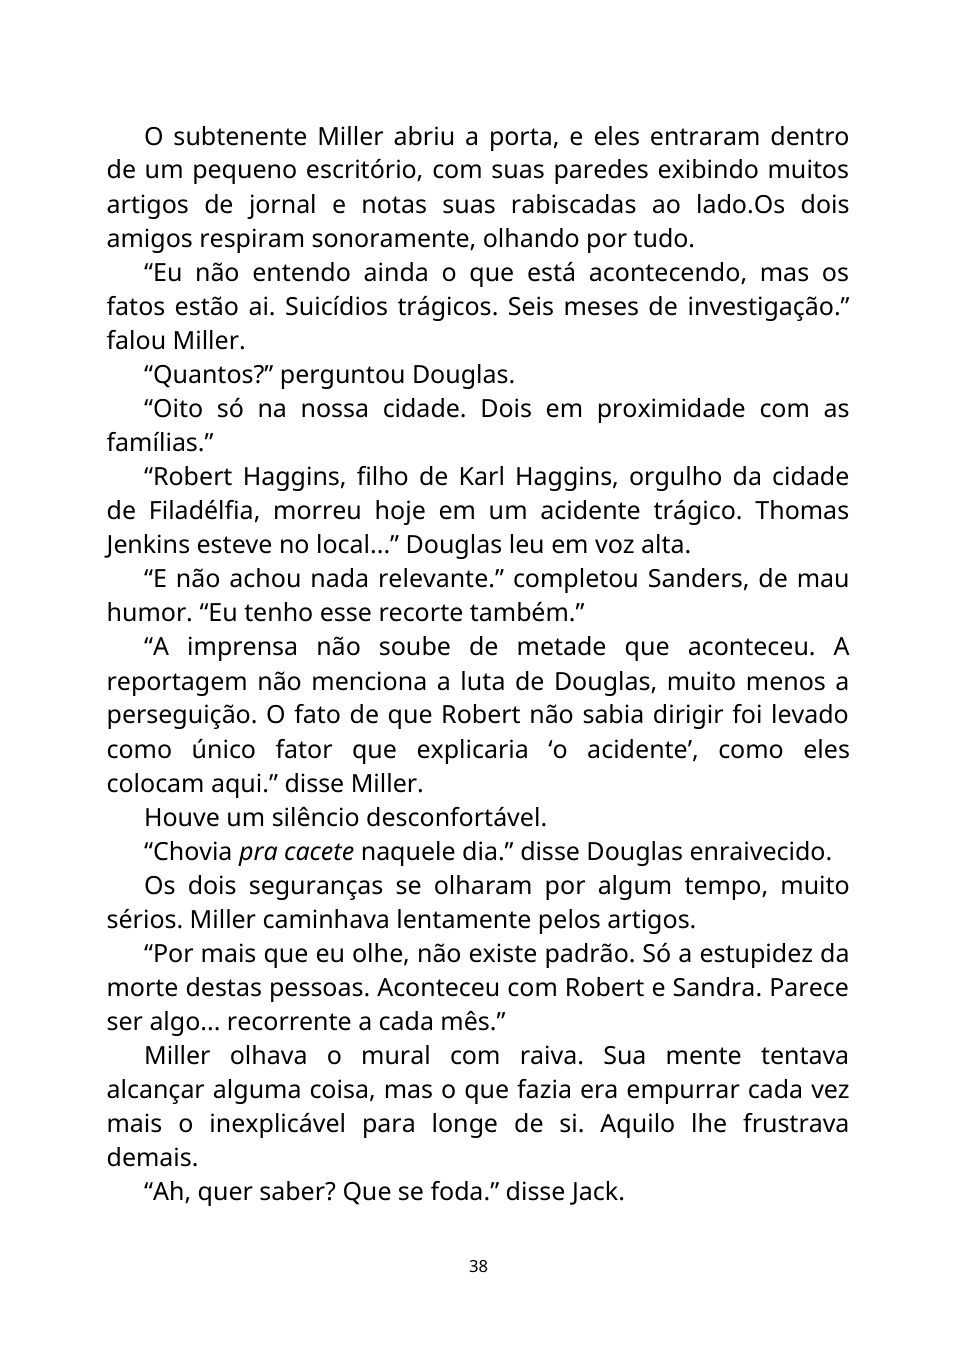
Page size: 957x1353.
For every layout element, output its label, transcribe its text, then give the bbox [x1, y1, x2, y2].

text Miller olhava o mural com raiva. Sua mente tentava alcançar alguma coisa, mas o que fazia era empurrar cada vez mais o inexplicável para longe de si. Aquilo lhe frustrava demais. [106, 1038, 850, 1174]
text “Eu não entendo ainda o que está acontecendo, mas os fatos estão ai. Suicídios trágicos. Seis meses de investigação.” falou Miller. [106, 254, 850, 357]
text “E não achou nada relevante.” completou Sanders, de mau humor. “Eu tenho esse recorte também.” [106, 561, 850, 629]
text “Por mais que eu olhe, não existe padrão. Só a estupidez da morte destas pessoas. Aconteceu com Robert e Sandra. Parece ser algo... recorrente a cada mês.” [106, 936, 850, 1038]
text O subtenente Miller abriu a porta, e eles entraram dentro de um pequeno escritório, com suas paredes exibindo muitos artigos de jornal e notas suas rabiscadas ao lado.Os dois amigos respiram sonoramente, olhando por tudo. [106, 118, 850, 254]
text “Oito só na nossa cidade. Dois em proximidade com as famílias.” [106, 391, 850, 459]
text Os dois seguranças se olharam por algum tempo, muito sérios. Miller caminhava lentamente pelos artigos. [106, 867, 850, 936]
text “Ah, quer saber? Que se foda.” disse Jack. [106, 1174, 850, 1208]
text “Robert Haggins, filho de Karl Haggins, orgulho da cidade de Filadélfia, morreu hoje em um acidente trágico. Thomas Jenkins esteve no local...” Douglas leu em voz alta. [106, 459, 850, 561]
text “Quantos?” perguntou Douglas. [106, 357, 850, 391]
text “Chovia pra cacete naquele dia.” disse Douglas enraivecido. [106, 833, 850, 867]
text “A imprensa não soube de metade que aconteceu. A reportagem não menciona a luta de Douglas, muito menos a perseguição. O fato de que Robert não sabia dirigir foi levado como único fator que explicaria ‘o acidente’, como eles colocam aqui.” disse Miller. [106, 629, 850, 799]
text Houve um silêncio desconfortável. [106, 799, 850, 833]
